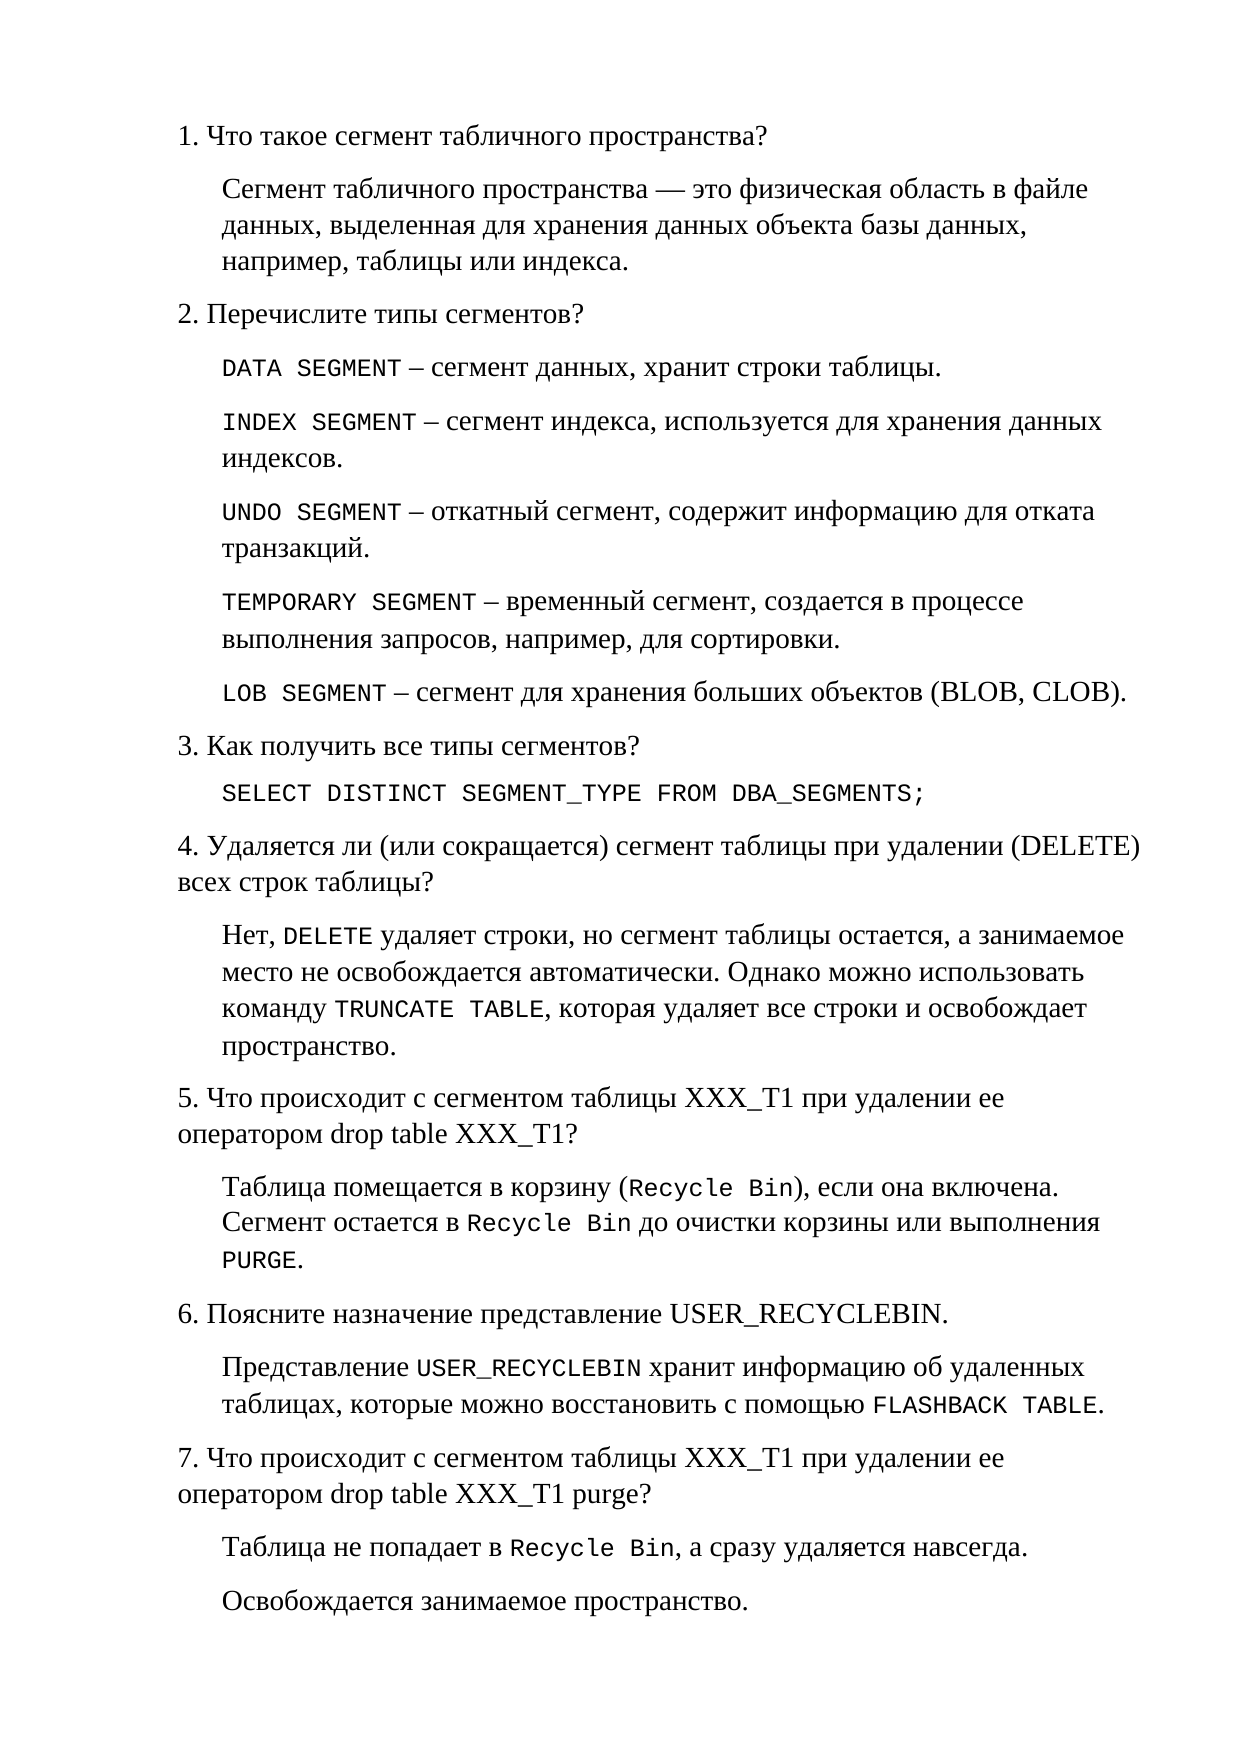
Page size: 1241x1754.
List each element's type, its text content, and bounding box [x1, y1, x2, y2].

text Сегмент табличного пространства — это физическая область в файле данных, выделенная для хранения данных объекта базы данных, например, таблицы или индекса. [222, 171, 1152, 277]
text 4. Удаляется ли (или сокращается) сегмент таблицы при удалении (DELETE) всех строк таблицы? [177, 828, 1152, 897]
text 6. Поясните назначение представление USER_RECYCLEBIN. [177, 1296, 1152, 1329]
text 7. Что происходит с сегментом таблицы XXX_T1 при удалении ее оператором drop table XXX_T1 purge? [177, 1440, 1152, 1510]
text UNDO SEGMENT – откатный сегмент, содержит информацию для отката транзакций. [222, 493, 1152, 564]
text SELECT DISTINCT SEGMENT_TYPE FROM DBA_SEGMENTS; [222, 781, 1152, 809]
text 2. Перечислите типы сегментов? [177, 296, 1152, 329]
text INDEX SEGMENT – сегмент индекса, используется для хранения данных индексов. [222, 403, 1152, 474]
text Таблица не попадает в Recycle Bin, а сразу удаляется навсегда. [222, 1529, 1152, 1564]
text DATA SEGMENT – сегмент данных, хранит строки таблицы. [222, 349, 1152, 384]
text Освобождается занимаемое пространство. [222, 1583, 1152, 1617]
text TEMPORARY SEGMENT – временный сегмент, создается в процессе выполнения запросов, например, для сортировки. [222, 583, 1152, 654]
text Таблица помещается в корзину (Recycle Bin), если она включена. [222, 1169, 1152, 1204]
text 5. Что происходит с сегментом таблицы XXX_T1 при удалении ее оператором drop table XXX_T1? [177, 1081, 1152, 1150]
text Нет, DELETE удаляет строки, но сегмент таблицы остается, а занимаемое место не освобождается автоматически. Однако можно использовать команду TRUNCATE TABLE, которая удаляет все строки и освобождает пространство. [222, 917, 1152, 1061]
text Представление USER_RECYCLEBIN хранит информацию об удаленных таблицах, которые можно восстановить с помощью FLASHBACK TABLE. [222, 1349, 1152, 1421]
text 1. Что такое сегмент табличного пространства? [177, 118, 1152, 152]
text Сегмент остается в Recycle Bin до очистки корзины или выполнения PURGE. [222, 1204, 1152, 1276]
text LOB SEGMENT – сегмент для хранения больших объектов (BLOB, CLOB). [222, 674, 1152, 708]
text 3. Как получить все типы сегментов? [177, 728, 1152, 761]
